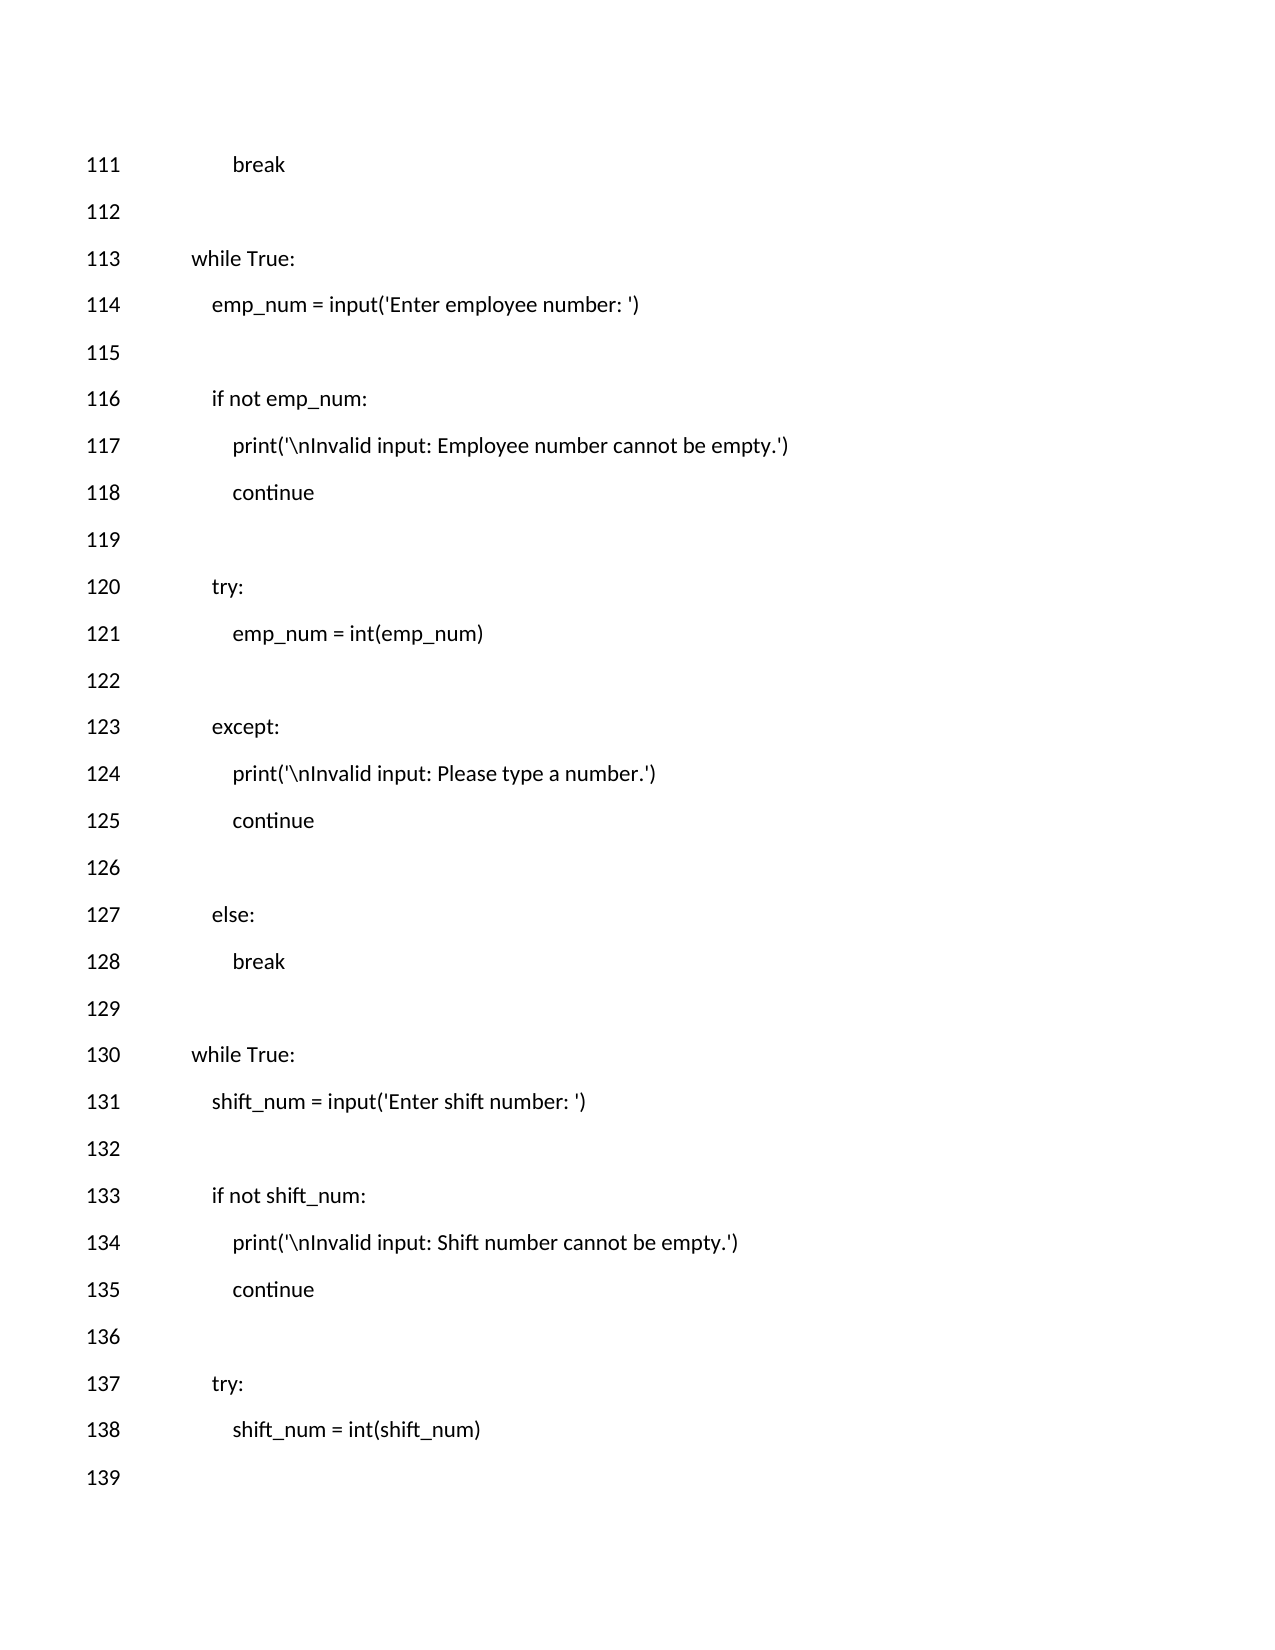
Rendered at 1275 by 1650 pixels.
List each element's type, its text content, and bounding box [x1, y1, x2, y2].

text shift_num = input('Enter shift number: ') [150, 1087, 1125, 1116]
text except: [150, 712, 1125, 741]
text try: [150, 572, 1125, 600]
text continue [150, 478, 1125, 506]
text while True: [150, 244, 1125, 272]
text if not shift_num: [150, 1181, 1125, 1209]
text if not emp_num: [150, 384, 1125, 412]
text else: [150, 900, 1125, 928]
text continue [150, 806, 1125, 834]
text break [150, 150, 1125, 178]
text emp_num = int(emp_num) [150, 619, 1125, 647]
text shift_num = int(shift_num) [150, 1416, 1125, 1444]
text while True: [150, 1041, 1125, 1069]
text emp_num = input('Enter employee number: ') [150, 291, 1125, 319]
text try: [150, 1369, 1125, 1397]
text print('\nInvalid input: Shift number cannot be empty.') [150, 1228, 1125, 1256]
text break [150, 947, 1125, 975]
text print('\nInvalid input: Employee number cannot be empty.') [150, 431, 1125, 459]
text continue [150, 1275, 1125, 1303]
text print('\nInvalid input: Please type a number.') [150, 759, 1125, 787]
